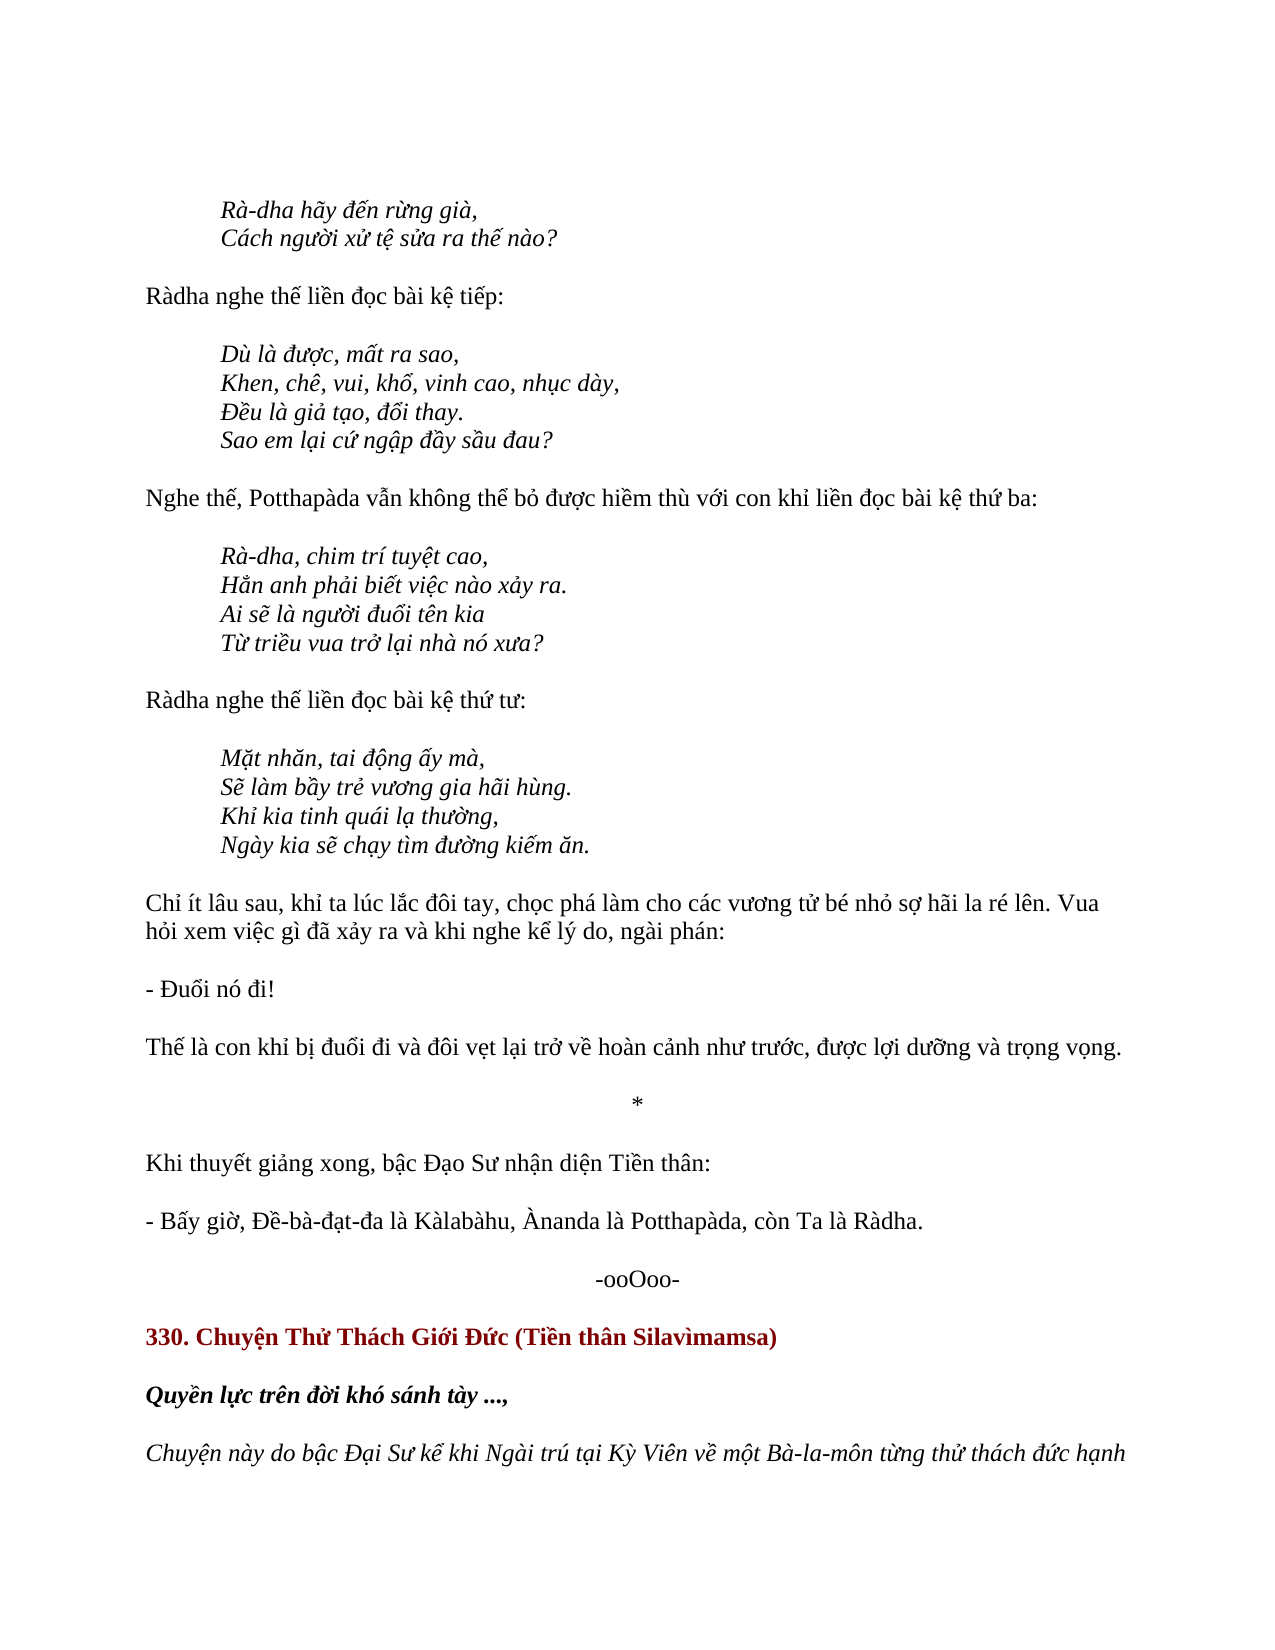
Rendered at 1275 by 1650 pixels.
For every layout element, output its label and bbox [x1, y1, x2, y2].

table_header [130, 150, 1145, 1482]
